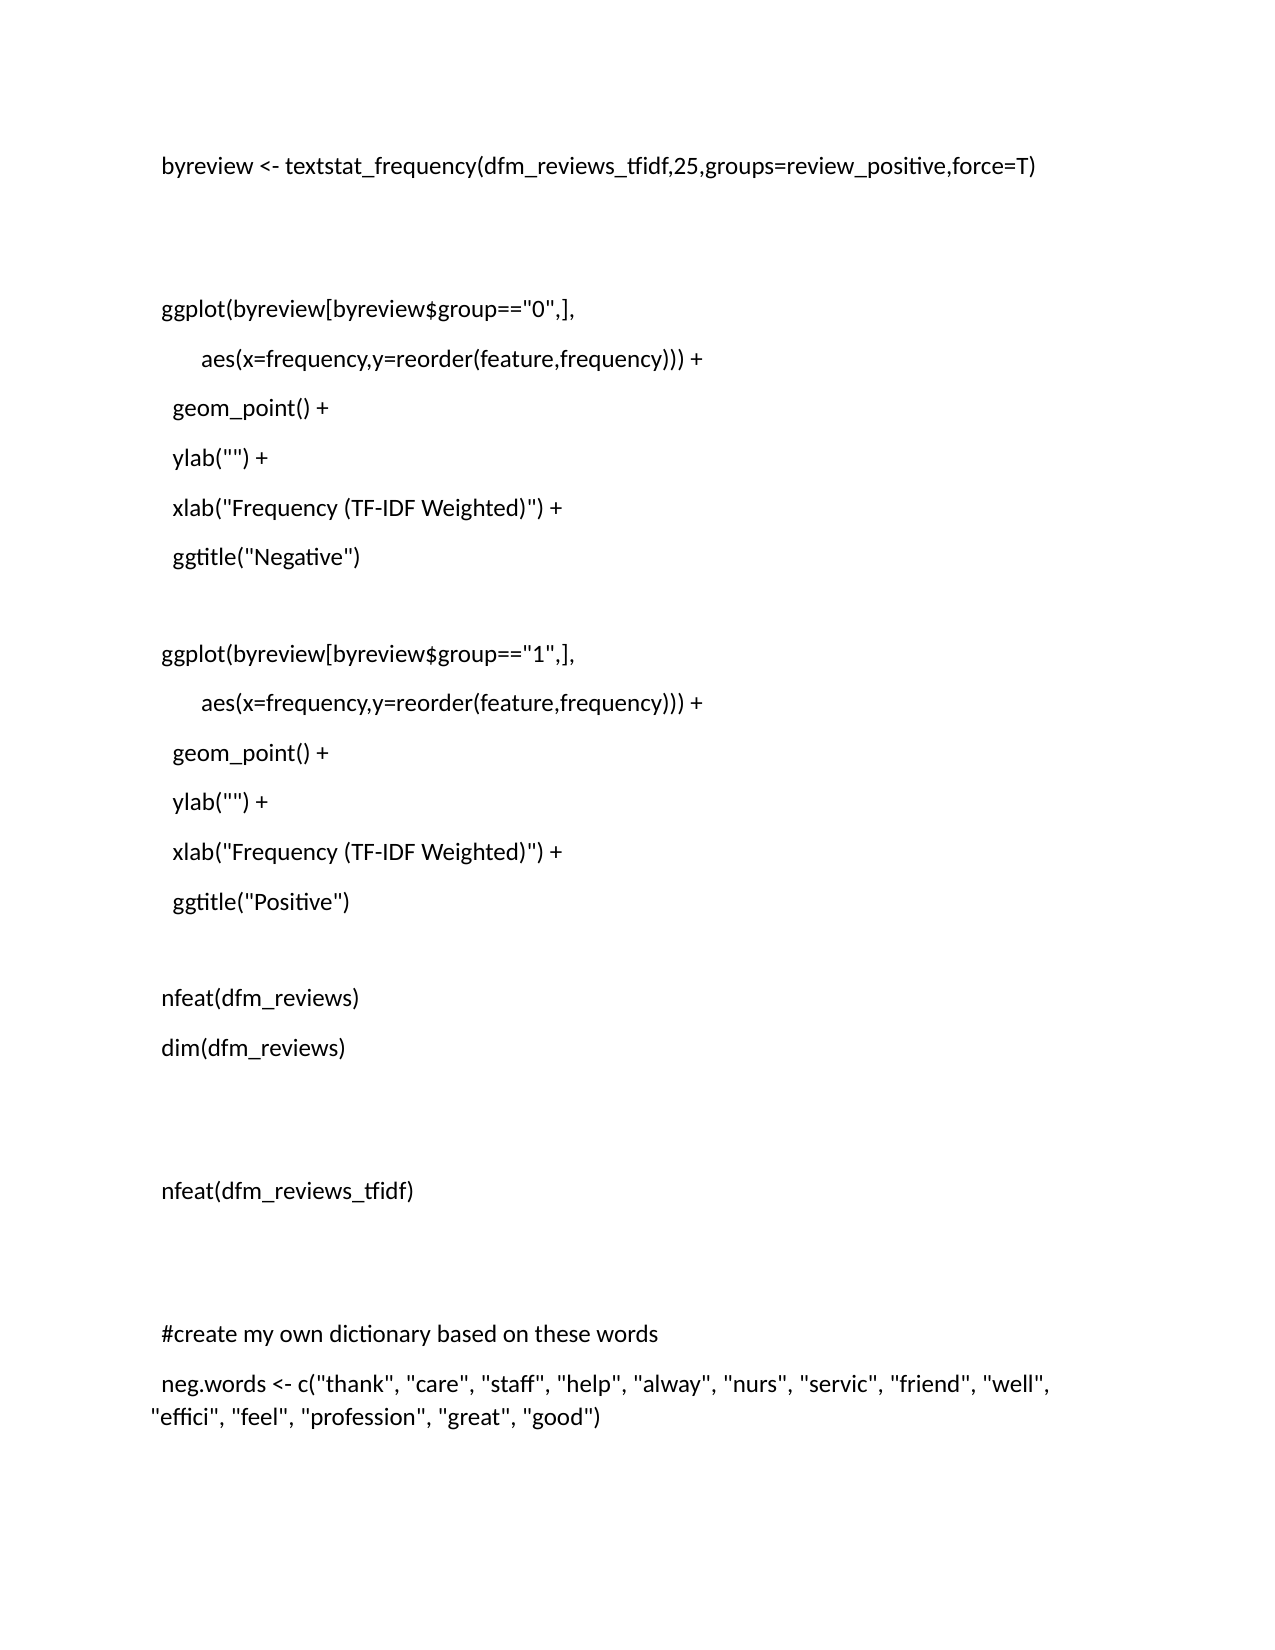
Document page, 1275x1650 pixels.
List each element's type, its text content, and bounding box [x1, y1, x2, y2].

text aes(x=frequency,y=reorder(feature,frequency))) + [150, 687, 1125, 718]
text ggplot(byreview[byreview$group=="1",], [150, 638, 1125, 668]
text ggplot(byreview[byreview$group=="0",], [150, 293, 1125, 324]
text xlab("Frequency (TF-IDF Weighted)") + [150, 836, 1125, 867]
text geom_point() + [150, 737, 1125, 767]
text byreview <- textstat_frequency(dfm_reviews_tfidf,25,groups=review_positive,force=T) [150, 150, 1125, 181]
text dim(dfm_reviews) [150, 1032, 1125, 1062]
text ylab("") + [150, 786, 1125, 817]
text xlab("Frequency (TF-IDF Weighted)") + [150, 492, 1125, 522]
text ylab("") + [150, 442, 1125, 473]
text nfeat(dfm_reviews_tfidf) [150, 1175, 1125, 1206]
text #create my own dictionary based on these words [150, 1318, 1125, 1349]
text nfeat(dfm_reviews) [150, 982, 1125, 1013]
text neg.words <- c("thank", "care", "staff", "help", "alway", "nurs", "servic", "friend", "well", "effici", "feel", "profession", "great", "good") [150, 1368, 1125, 1431]
text aes(x=frequency,y=reorder(feature,frequency))) + [150, 343, 1125, 373]
text geom_point() + [150, 392, 1125, 423]
text ggtitle("Negative") [150, 541, 1125, 572]
text ggtitle("Positive") [150, 886, 1125, 916]
